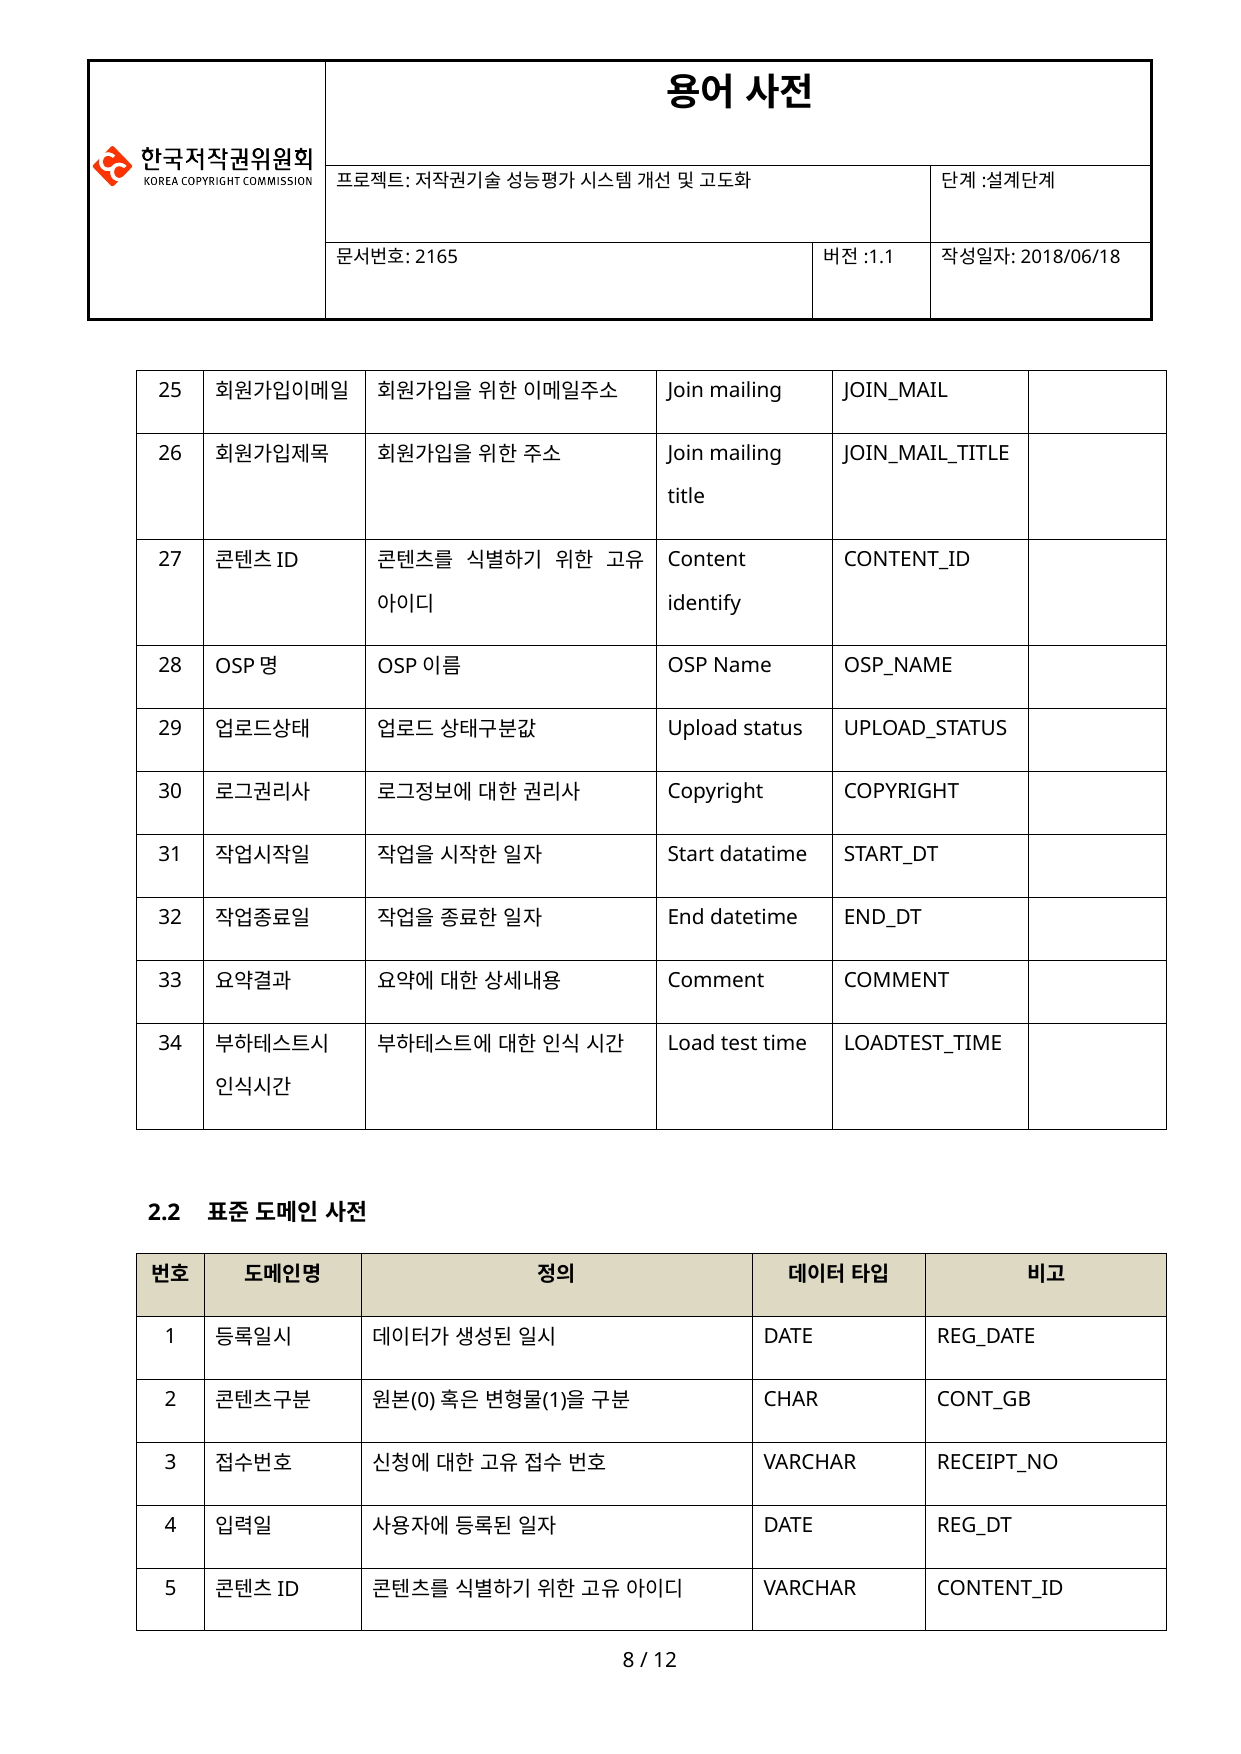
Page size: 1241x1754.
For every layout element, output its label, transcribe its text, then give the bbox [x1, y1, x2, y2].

table_cell [1029, 898, 1166, 960]
table_cell 30 [137, 772, 203, 834]
table_cell CONTENT_ID [926, 1569, 1166, 1630]
table_cell 원본(0) 혹은 변형물(1)을 구분 [362, 1380, 752, 1442]
table_cell 콘텐츠를 식별하기 위한 고유 아이디 [366, 540, 656, 645]
table_cell REG_DATE [926, 1317, 1166, 1379]
table_cell 부하테스트시 인식시간 [204, 1024, 365, 1129]
table_cell COPYRIGHT [833, 772, 1028, 834]
picture [88, 140, 316, 191]
table_cell Start datatime [657, 835, 832, 897]
table_cell OSP_NAME [833, 646, 1028, 708]
table_header 번호 [137, 1254, 204, 1316]
table_cell 콘텐츠를 식별하기 위한 고유 아이디 [362, 1569, 752, 1630]
table_cell [1029, 434, 1166, 539]
table_cell DATE [753, 1506, 925, 1567]
table_cell 31 [137, 835, 203, 897]
table_cell 작업종료일 [204, 898, 365, 960]
table_cell Copyright [657, 772, 832, 834]
table_cell [1029, 835, 1166, 897]
table_cell 로그정보에 대한 권리사 [366, 772, 656, 834]
table_header 데이터 타입 [753, 1254, 925, 1316]
table_cell [1029, 371, 1166, 433]
table_cell VARCHAR [753, 1569, 925, 1630]
table_cell Content identify [657, 540, 832, 645]
table_cell 사용자에 등록된 일자 [362, 1506, 752, 1567]
table_cell 29 [137, 709, 203, 771]
table_cell 33 [137, 961, 203, 1023]
table_cell 로그권리사 [204, 772, 365, 834]
table_cell 작업시작일 [204, 835, 365, 897]
table_cell REG_DT [926, 1506, 1166, 1567]
table_header 정의 [362, 1254, 752, 1316]
table_cell OSP 이름 [366, 646, 656, 708]
table_cell 1 [137, 1317, 204, 1379]
table_cell 회원가입을 위한 이메일주소 [366, 371, 656, 433]
table_cell 데이터가 생성된 일시 [362, 1317, 752, 1379]
table_cell UPLOAD_STATUS [833, 709, 1028, 771]
table_cell OSP Name [657, 646, 832, 708]
table_cell CHAR [753, 1380, 925, 1442]
table_cell 접수번호 [205, 1443, 361, 1504]
table_cell 3 [137, 1443, 204, 1504]
table_cell OSP명 [204, 646, 365, 708]
table_cell 28 [137, 646, 203, 708]
table_cell [1029, 961, 1166, 1023]
table_cell COMMENT [833, 961, 1028, 1023]
table_cell [1029, 709, 1166, 771]
table_cell RECEIPT_NO [926, 1443, 1166, 1504]
table_cell 4 [137, 1506, 204, 1567]
table_cell 작업을 시작한 일자 [366, 835, 656, 897]
table_cell 27 [137, 540, 203, 645]
table_cell [1029, 646, 1166, 708]
table_header 도메인명 [205, 1254, 361, 1316]
table_cell [1029, 772, 1166, 834]
table_cell 요약결과 [204, 961, 365, 1023]
table_cell Load test time [657, 1024, 832, 1129]
table_cell End datetime [657, 898, 832, 960]
table_cell JOIN_MAIL [833, 371, 1028, 433]
table_cell END_DT [833, 898, 1028, 960]
table_cell LOADTEST_TIME [833, 1024, 1028, 1129]
table_cell Comment [657, 961, 832, 1023]
table_cell DATE [753, 1317, 925, 1379]
table_cell Join mailing title [657, 434, 832, 539]
table_cell CONTENT_ID [833, 540, 1028, 645]
table_cell 5 [137, 1569, 204, 1630]
table_cell CONT_GB [926, 1380, 1166, 1442]
table_cell 회원가입이메일 [204, 371, 365, 433]
table_cell 34 [137, 1024, 203, 1129]
table_cell 콘텐츠ID [205, 1569, 361, 1630]
table_cell Join mailing [657, 371, 832, 433]
table_cell [1029, 540, 1166, 645]
table_cell 업로드 상태구분값 [366, 709, 656, 771]
table_cell VARCHAR [753, 1443, 925, 1504]
table_cell 작업을 종료한 일자 [366, 898, 656, 960]
table_cell 회원가입제목 [204, 434, 365, 539]
table_cell 32 [137, 898, 203, 960]
table_cell START_DT [833, 835, 1028, 897]
table_cell 부하테스트에 대한 인식 시간 [366, 1024, 656, 1129]
table_cell 입력일 [205, 1506, 361, 1567]
table_header 비고 [926, 1254, 1166, 1316]
table_cell 26 [137, 434, 203, 539]
table_cell [1029, 1024, 1166, 1129]
table_cell 2 [137, 1380, 204, 1442]
table_cell 업로드상태 [204, 709, 365, 771]
table_cell 요약에 대한 상세내용 [366, 961, 656, 1023]
subtitle 표준 도메인 사전 [148, 1192, 1152, 1229]
table_cell 신청에 대한 고유 접수 번호 [362, 1443, 752, 1504]
table_cell 콘텐츠구분 [205, 1380, 361, 1442]
table_cell Upload status [657, 709, 832, 771]
table_cell 회원가입을 위한 주소 [366, 434, 656, 539]
table_cell 콘텐츠ID [204, 540, 365, 645]
table_cell 25 [137, 371, 203, 433]
table_cell JOIN_MAIL_TITLE [833, 434, 1028, 539]
table_cell 등록일시 [205, 1317, 361, 1379]
